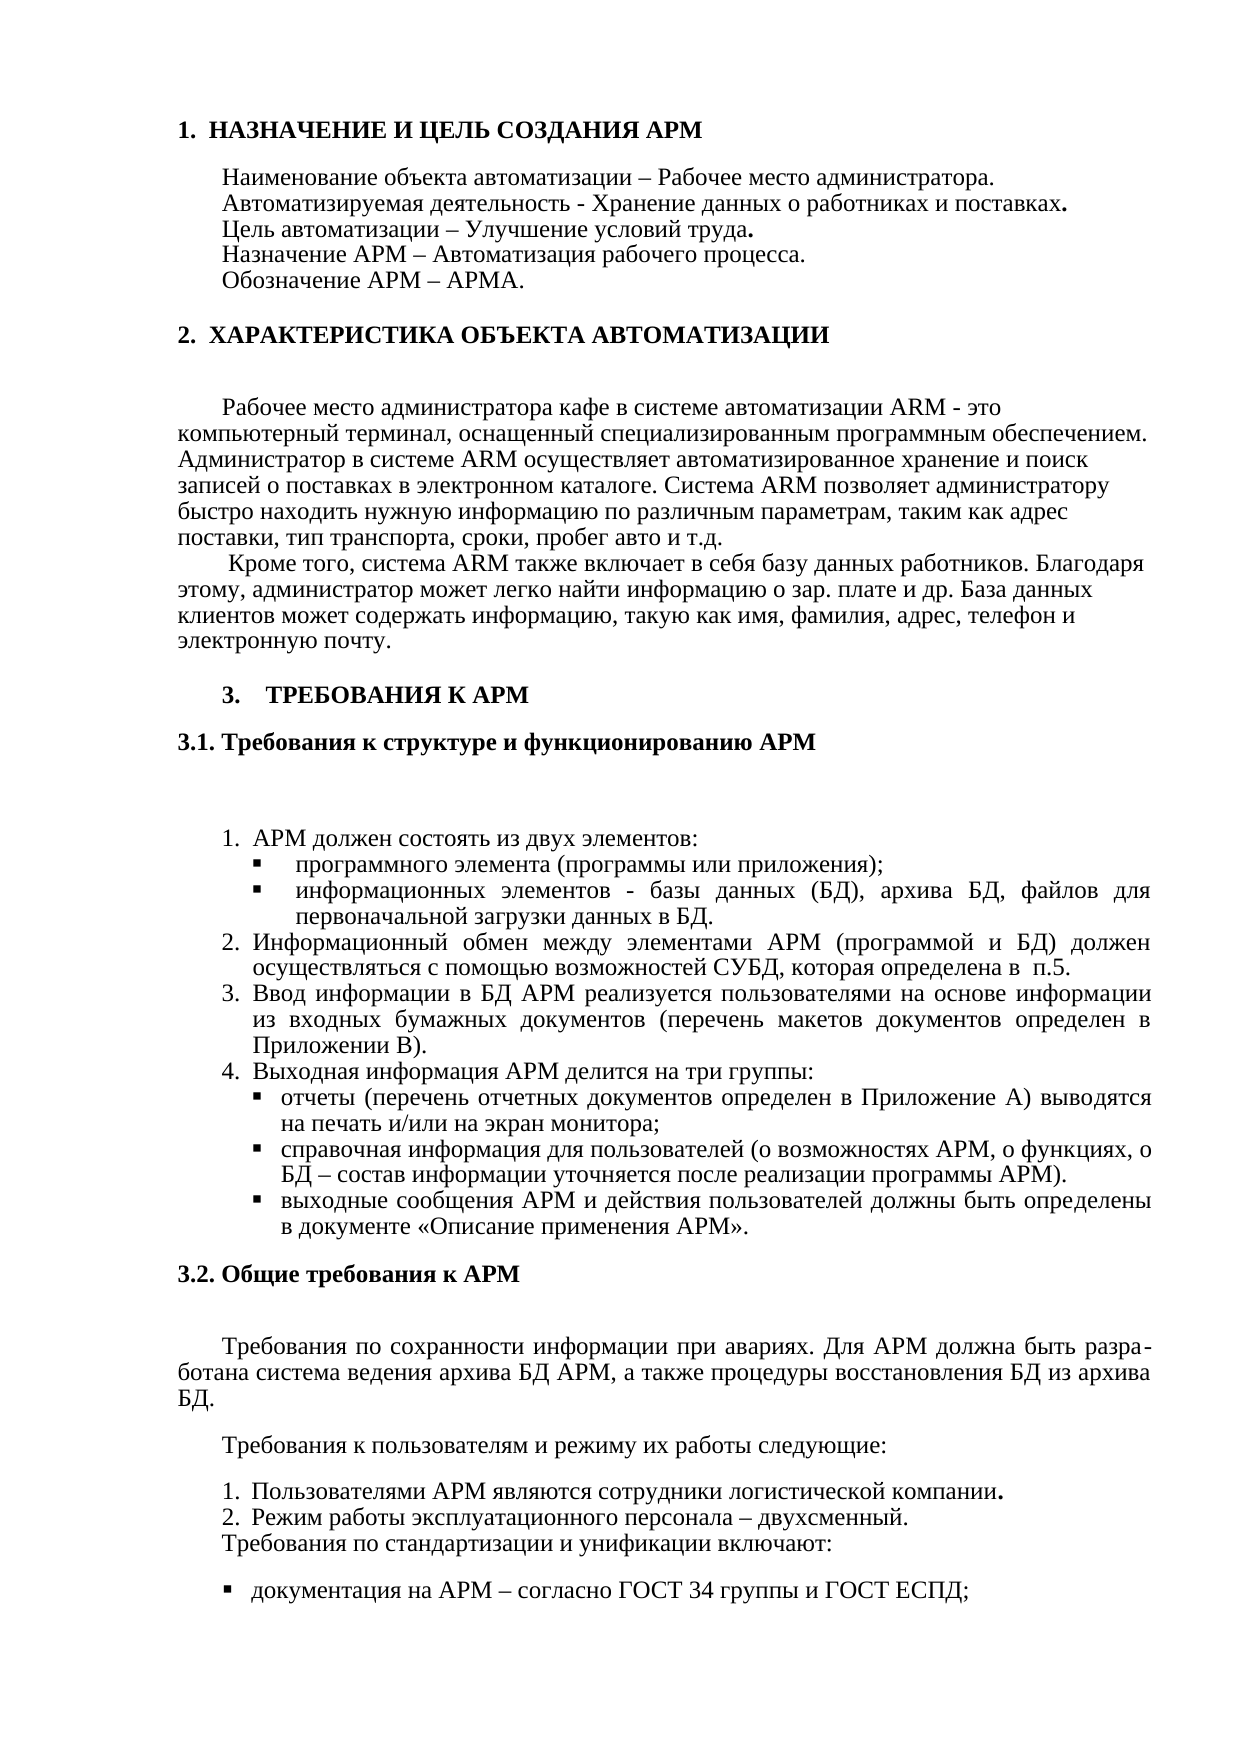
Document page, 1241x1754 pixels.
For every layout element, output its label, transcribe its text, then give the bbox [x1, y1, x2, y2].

text 3.1. Требования к структуре и функционированию АРМ [177, 730, 1152, 756]
text 3. Требования к АРМ [177, 683, 1152, 709]
text Требования по сохранности информации при авариях. Для АРМ должна быть разработана система ведения архива БД АРМ, а также процедуры восстановления БД из архива БД. [177, 1334, 1152, 1412]
list АРМ должен состоять из двух элементов: [221, 826, 1152, 852]
list Режим работы эксплуатационного персонала – двухсменный. [222, 1505, 1152, 1531]
list Информационный обмен между элементами АРМ (программой и БД) должен осуществляться с помощью возможностей СУБД, которая определена в п.5. [221, 929, 1152, 981]
list информационных элементов - базы данных (БД), архива БД, файлов для первоначальной загрузки данных в БД. [251, 878, 1152, 929]
list выходные сообщения АРМ и действия пользователей должны быть определены в документе «Описание применения АРМ». [251, 1188, 1152, 1240]
text 3.2. Общие требования к АРМ [177, 1261, 1152, 1287]
text Назначение АРМ – Автоматизация рабочего процесса. [177, 242, 1152, 268]
list программного элемента (программы или приложения); [251, 852, 1152, 878]
list отчеты (перечень отчетных документов определен в Приложение А) выводятся на печать и/или на экран монитора; [251, 1085, 1152, 1137]
list Пользователями АРМ являются сотрудники логистической компании. [222, 1479, 1152, 1505]
text Обозначение АРМ – АРМА. [177, 268, 1152, 294]
text 1. НАЗНАЧЕНИЕ И ЦЕЛЬ СОЗДАНИЯ АРМ [177, 118, 1152, 144]
list справочная информация для пользователей (о возможностях АРМ, о функциях, о БД – состав информации уточняется после реализации программы АРМ). [251, 1137, 1152, 1188]
text Рабочее место администратора кафе в системе автоматизации ARM - это компьютерный терминал, оснащенный специализированным программным обеспечением. Администратор в системе ARM осуществляет автоматизированное хранение и поиск записей о поставках в электронном каталоге. Система ARM позволяет администратору быстро находить нужную информацию по различным параметрам, таким как адрес поставки, тип транспорта, сроки, пробег авто и т.д. [177, 395, 1152, 551]
text Автоматизируемая деятельность - Хранение данных о работниках и поставках. [177, 191, 1152, 216]
list Ввод информации в БД АРМ реализуется пользователями на основе информации из входных бумажных документов (перечень макетов документов определен в Приложении В). [221, 981, 1152, 1059]
text Кроме того, система ARM также включает в себя базу данных работников. Благодаря этому, администратор может легко найти информацию о зар. плате и др. База данных клиентов может содержать информацию, такую как имя, фамилия, адрес, телефон и электронную почту. [177, 551, 1152, 654]
text Требования по стандартизации и унификации включают: [177, 1531, 1152, 1557]
text Наименование объекта автоматизации – Рабочее место администратора. [177, 165, 1152, 191]
text 2. ХАРАКТЕРИСТИКА ОБЪЕКТА АВТОМАТИЗАЦИИ [177, 323, 1152, 348]
list Выходная информация АРМ делится на три группы: [221, 1059, 1152, 1085]
text Требования к пользователям и режиму их работы следующие: [177, 1432, 1152, 1458]
text Цель автоматизации – Улучшение условий труда. [177, 216, 1152, 242]
list документация на АРМ – согласно ГОСТ 34 группы и ГОСТ ЕСПД; [222, 1577, 1152, 1603]
